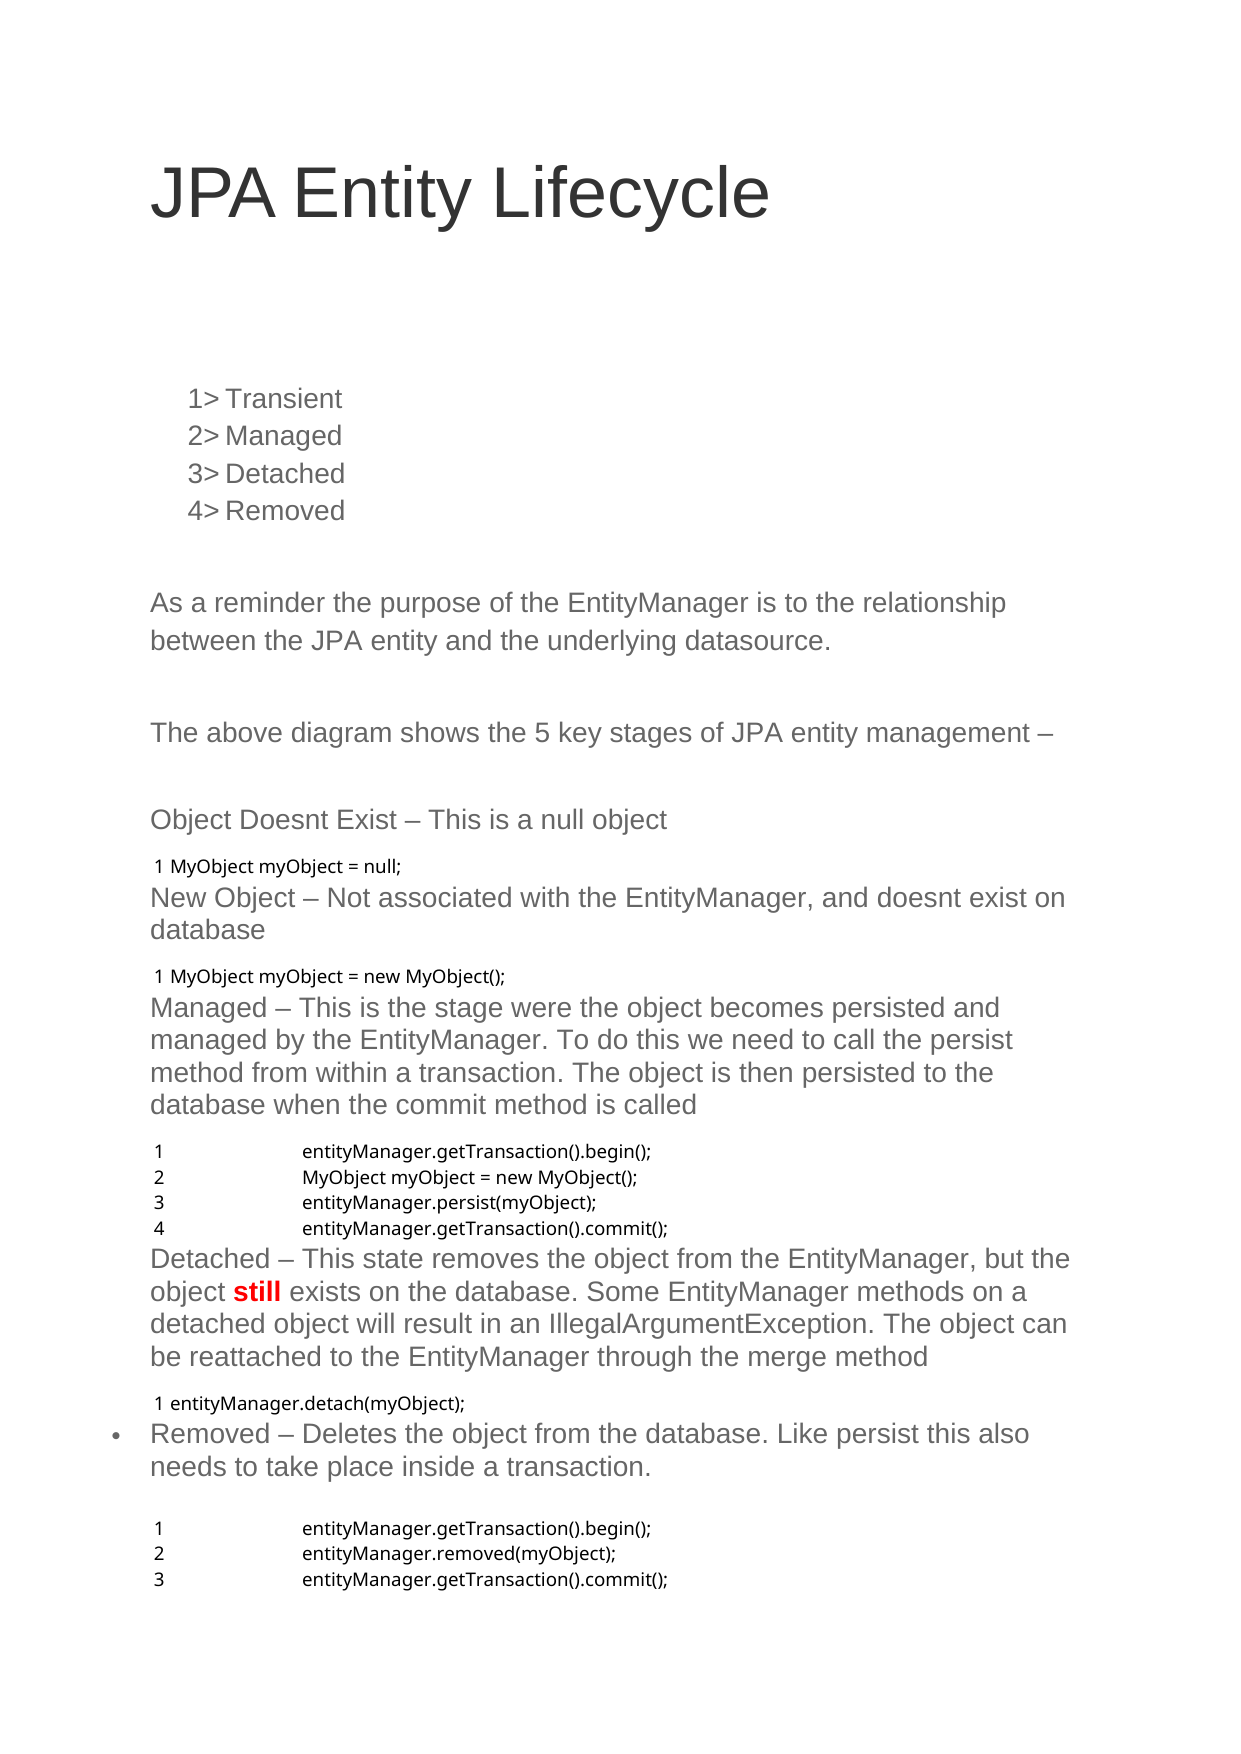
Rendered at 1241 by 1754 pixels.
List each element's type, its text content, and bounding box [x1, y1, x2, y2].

text New Object – Not associated with the EntityManager, and doesnt exist on database [150, 881, 1090, 946]
list Managed [187, 414, 1090, 451]
text JPA Entity Lifecycle [150, 150, 1090, 233]
table_header MyObject myObject = null; [168, 852, 1028, 881]
list Removed [187, 489, 1090, 526]
table_header entityManager.getTransaction().begin(); MyObject myObject = new MyObject(); entityManager.persist(myObject); entityManager.getTransaction().commit(); [168, 1137, 1028, 1242]
text Managed – This is the stage were the object becomes persisted and managed by the EntityManager. To do this we need to call the persist method from within a transaction. The object is then persisted to the database when the commit method is called [150, 991, 1090, 1120]
table_header 1 [150, 852, 168, 881]
list Detached [187, 451, 1090, 489]
table_header MyObject myObject = new MyObject(); [168, 962, 1028, 991]
table_header 1 2 3 4 [150, 1137, 168, 1242]
table_header 1 [150, 962, 168, 991]
table_header 1 [150, 1389, 168, 1417]
list Transient [187, 376, 1090, 414]
text Detached – This state removes the object from the EntityManager, but the object still exists on the database. Some EntityManager methods on a detached object will result in an IllegalArgumentException. The object can be reattached to the EntityManager through the merge method [150, 1242, 1090, 1372]
text The above diagram shows the 5 key stages of JPA entity management – [150, 711, 1090, 748]
table_header entityManager.getTransaction().begin(); entityManager.removed(myObject); entityManager.getTransaction().commit(); [168, 1513, 1028, 1593]
list Removed – Deletes the object from the database. Like persist this also needs to take place inside a transaction. [112, 1417, 1090, 1482]
text As a reminder the purpose of the EntityManager is to the relationship between the JPA entity and the underlying datasource. [150, 581, 1090, 656]
text Object Doesnt Exist – This is a null object [150, 803, 1090, 835]
table_header entityManager.detach(myObject); [168, 1389, 1028, 1417]
table_header 1 2 3 [150, 1513, 168, 1593]
